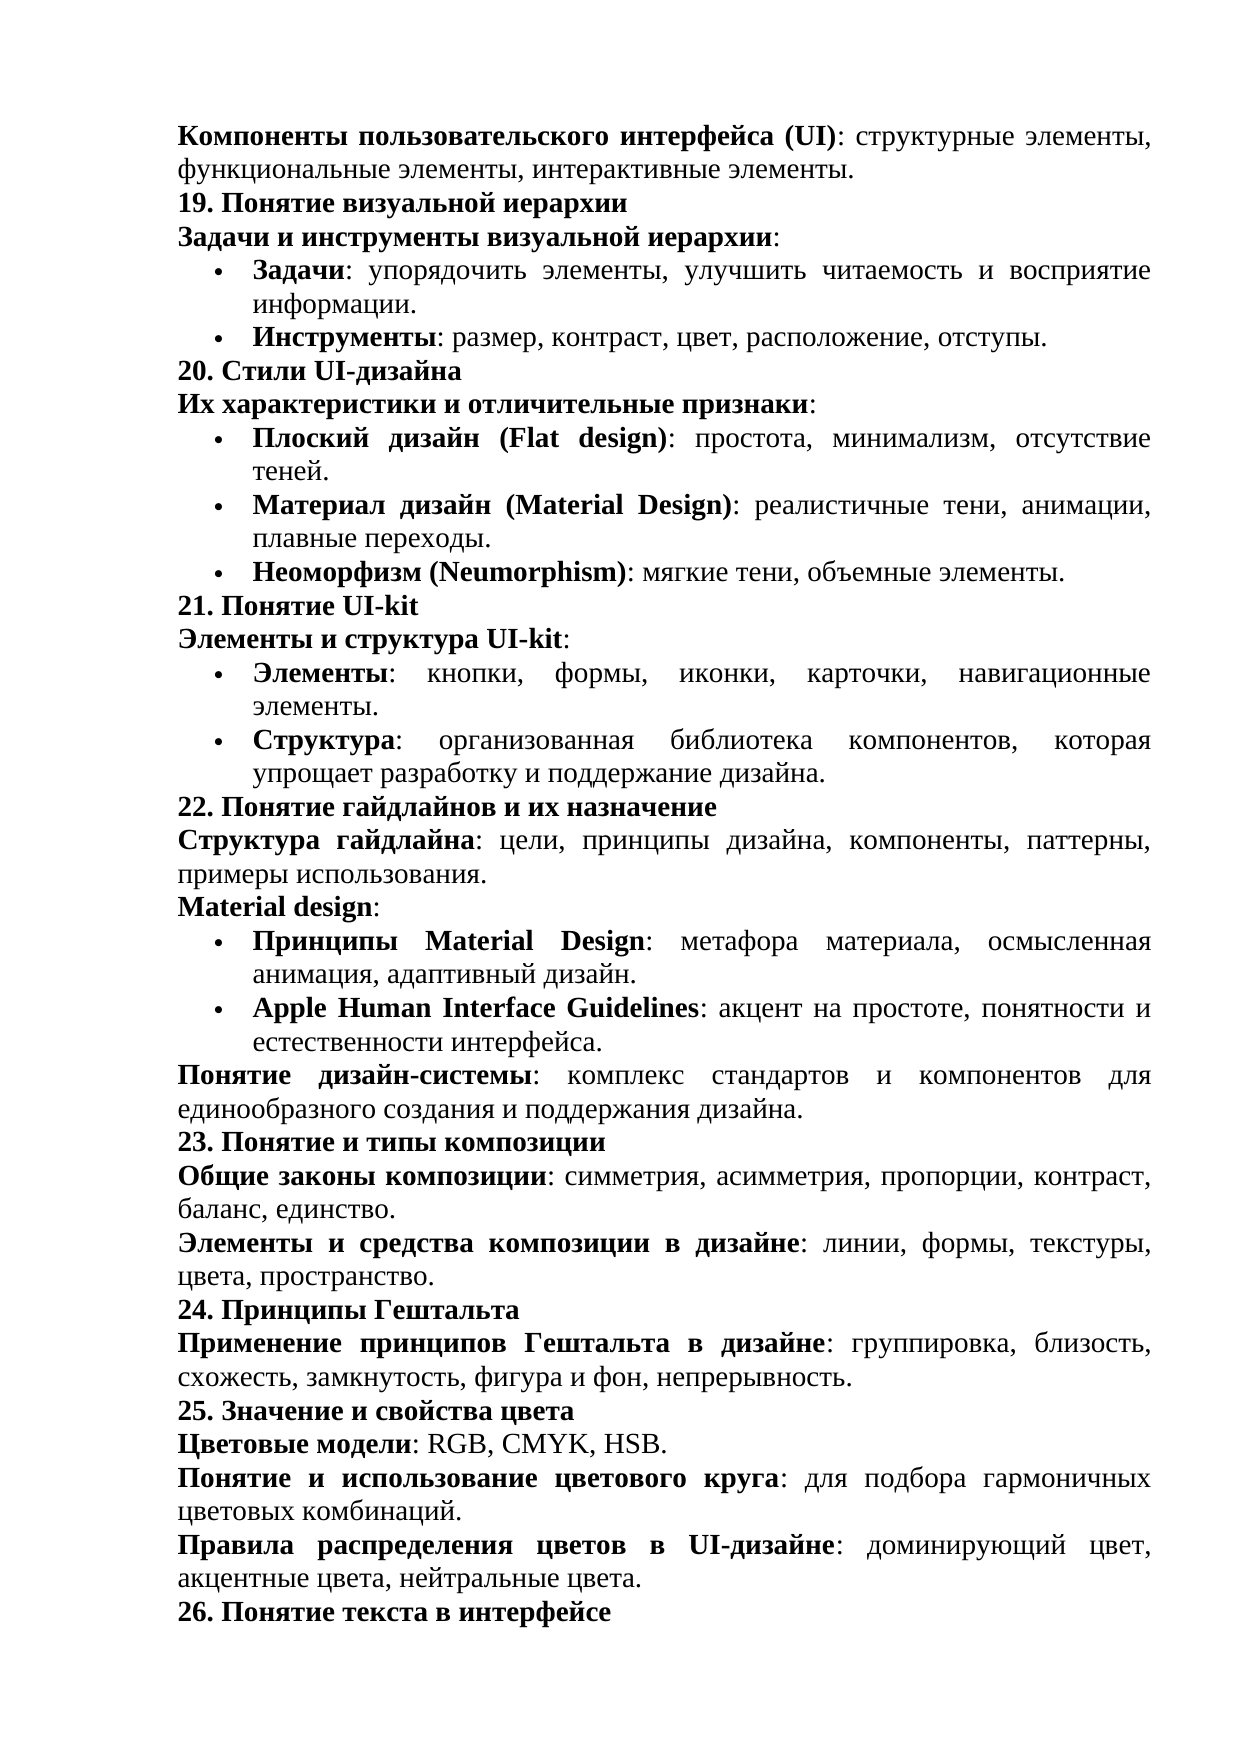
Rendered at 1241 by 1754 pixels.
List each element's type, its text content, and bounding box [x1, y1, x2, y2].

list Неоморфизм (Neumorphism): мягкие тени, объемные элементы. [215, 554, 1152, 588]
text 19. Понятие визуальной иерархии [177, 185, 1152, 219]
list Элементы: кнопки, формы, иконки, карточки, навигационные элементы. [215, 655, 1152, 722]
text Задачи и инструменты визуальной иерархии: [177, 219, 1152, 252]
text Компоненты пользовательского интерфейса (UI): структурные элементы, функциональные элементы, интерактивные элементы. [177, 118, 1152, 185]
text Цветовые модели: RGB, CMYK, HSB. [177, 1426, 1152, 1460]
list Структура: организованная библиотека компонентов, которая упрощает разработку и поддержание дизайна. [215, 722, 1152, 789]
text 24. Принципы Гештальта [177, 1292, 1152, 1326]
text Применение принципов Гештальта в дизайне: группировка, близость, схожесть, замкнутость, фигура и фон, непрерывность. [177, 1326, 1152, 1393]
list Принципы Material Design: метафора материала, осмысленная анимация, адаптивный дизайн. [215, 923, 1152, 990]
text 25. Значение и свойства цвета [177, 1393, 1152, 1426]
text Структура гайдлайна: цели, принципы дизайна, компоненты, паттерны, примеры использования. [177, 822, 1152, 889]
text 23. Понятие и типы композиции [177, 1124, 1152, 1158]
text Правила распределения цветов в UI-дизайне: доминирующий цвет, акцентные цвета, нейтральные цвета. [177, 1527, 1152, 1594]
list Apple Human Interface Guidelines: акцент на простоте, понятности и естественности интерфейса. [215, 990, 1152, 1057]
text Material design: [177, 889, 1152, 923]
text Общие законы композиции: симметрия, асимметрия, пропорции, контраст, баланс, единство. [177, 1158, 1152, 1225]
text Элементы и структура UI-kit: [177, 621, 1152, 655]
text 22. Понятие гайдлайнов и их назначение [177, 789, 1152, 822]
text Элементы и средства композиции в дизайне: линии, формы, текстуры, цвета, пространство. [177, 1225, 1152, 1292]
list Инструменты: размер, контраст, цвет, расположение, отступы. [215, 319, 1152, 353]
list Плоский дизайн (Flat design): простота, минимализм, отсутствие теней. [215, 420, 1152, 487]
text 20. Стили UI-дизайна [177, 353, 1152, 386]
list Материал дизайн (Material Design): реалистичные тени, анимации, плавные переходы. [215, 487, 1152, 554]
text Их характеристики и отличительные признаки: [177, 386, 1152, 420]
text Понятие дизайн-системы: комплекс стандартов и компонентов для единообразного создания и поддержания дизайна. [177, 1057, 1152, 1124]
text 21. Понятие UI-kit [177, 588, 1152, 621]
text 26. Понятие текста в интерфейсе [177, 1594, 1152, 1627]
text Понятие и использование цветового круга: для подбора гармоничных цветовых комбинаций. [177, 1460, 1152, 1527]
list Задачи: упорядочить элементы, улучшить читаемость и восприятие информации. [215, 252, 1152, 319]
